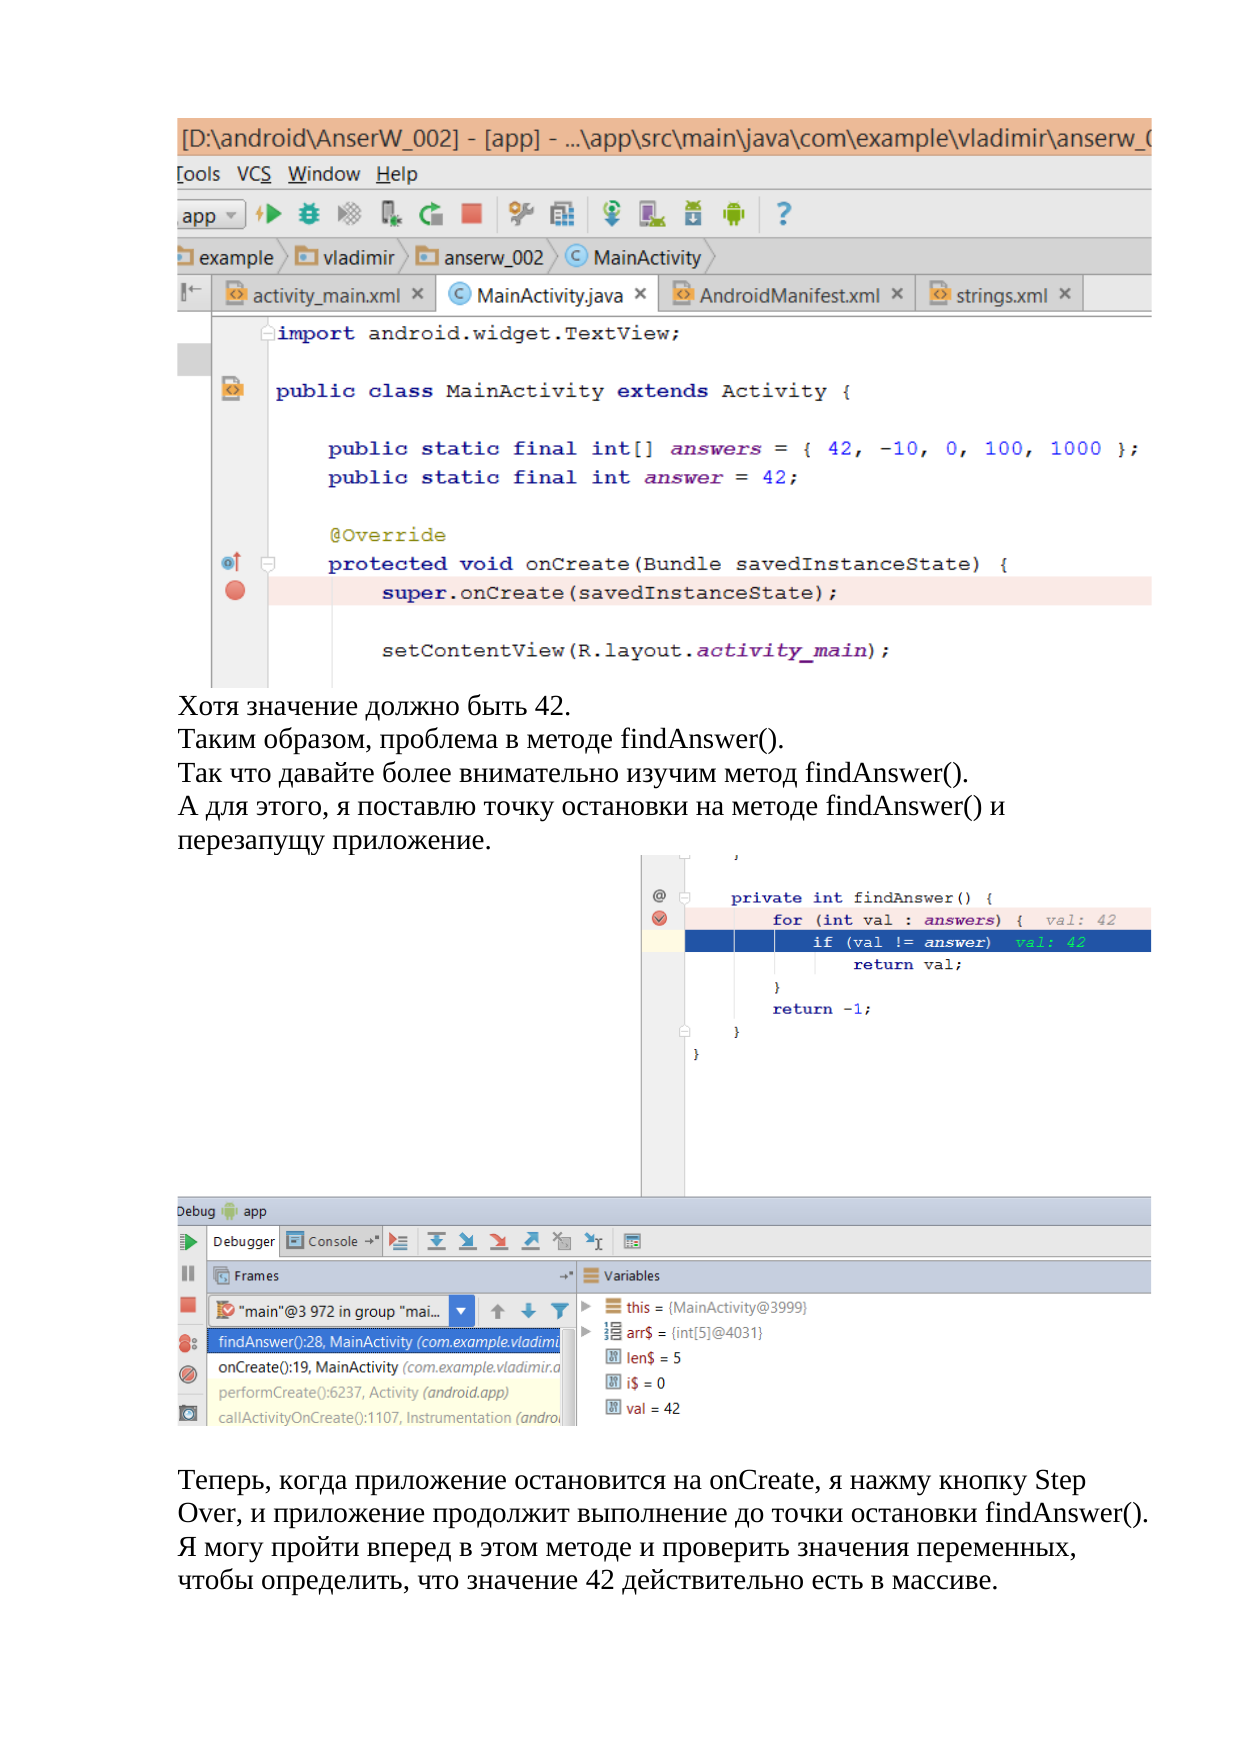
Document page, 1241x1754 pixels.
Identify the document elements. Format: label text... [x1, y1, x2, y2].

text Хотя значение должно быть 42. [177, 688, 1152, 721]
text Так что давайте более внимательно изучим метод findAnswer(). [177, 755, 1152, 788]
text Таким образом, проблема в методе findAnswer(). [177, 721, 1152, 755]
text А для этого, я поставлю точку остановки на методе findAnswer() и перезапущу приложение. [177, 788, 1152, 855]
text Теперь, когда приложение остановится на onCreate, я нажму кнопку Step Over, и приложение продолжит выполнение до точки остановки findAnswer(). [177, 1462, 1152, 1529]
picture [177, 855, 1152, 1426]
picture [177, 118, 1152, 688]
text Я могу пройти вперед в этом методе и проверить значения переменных, чтобы определить, что значение 42 действительно есть в массиве. [177, 1529, 1152, 1596]
